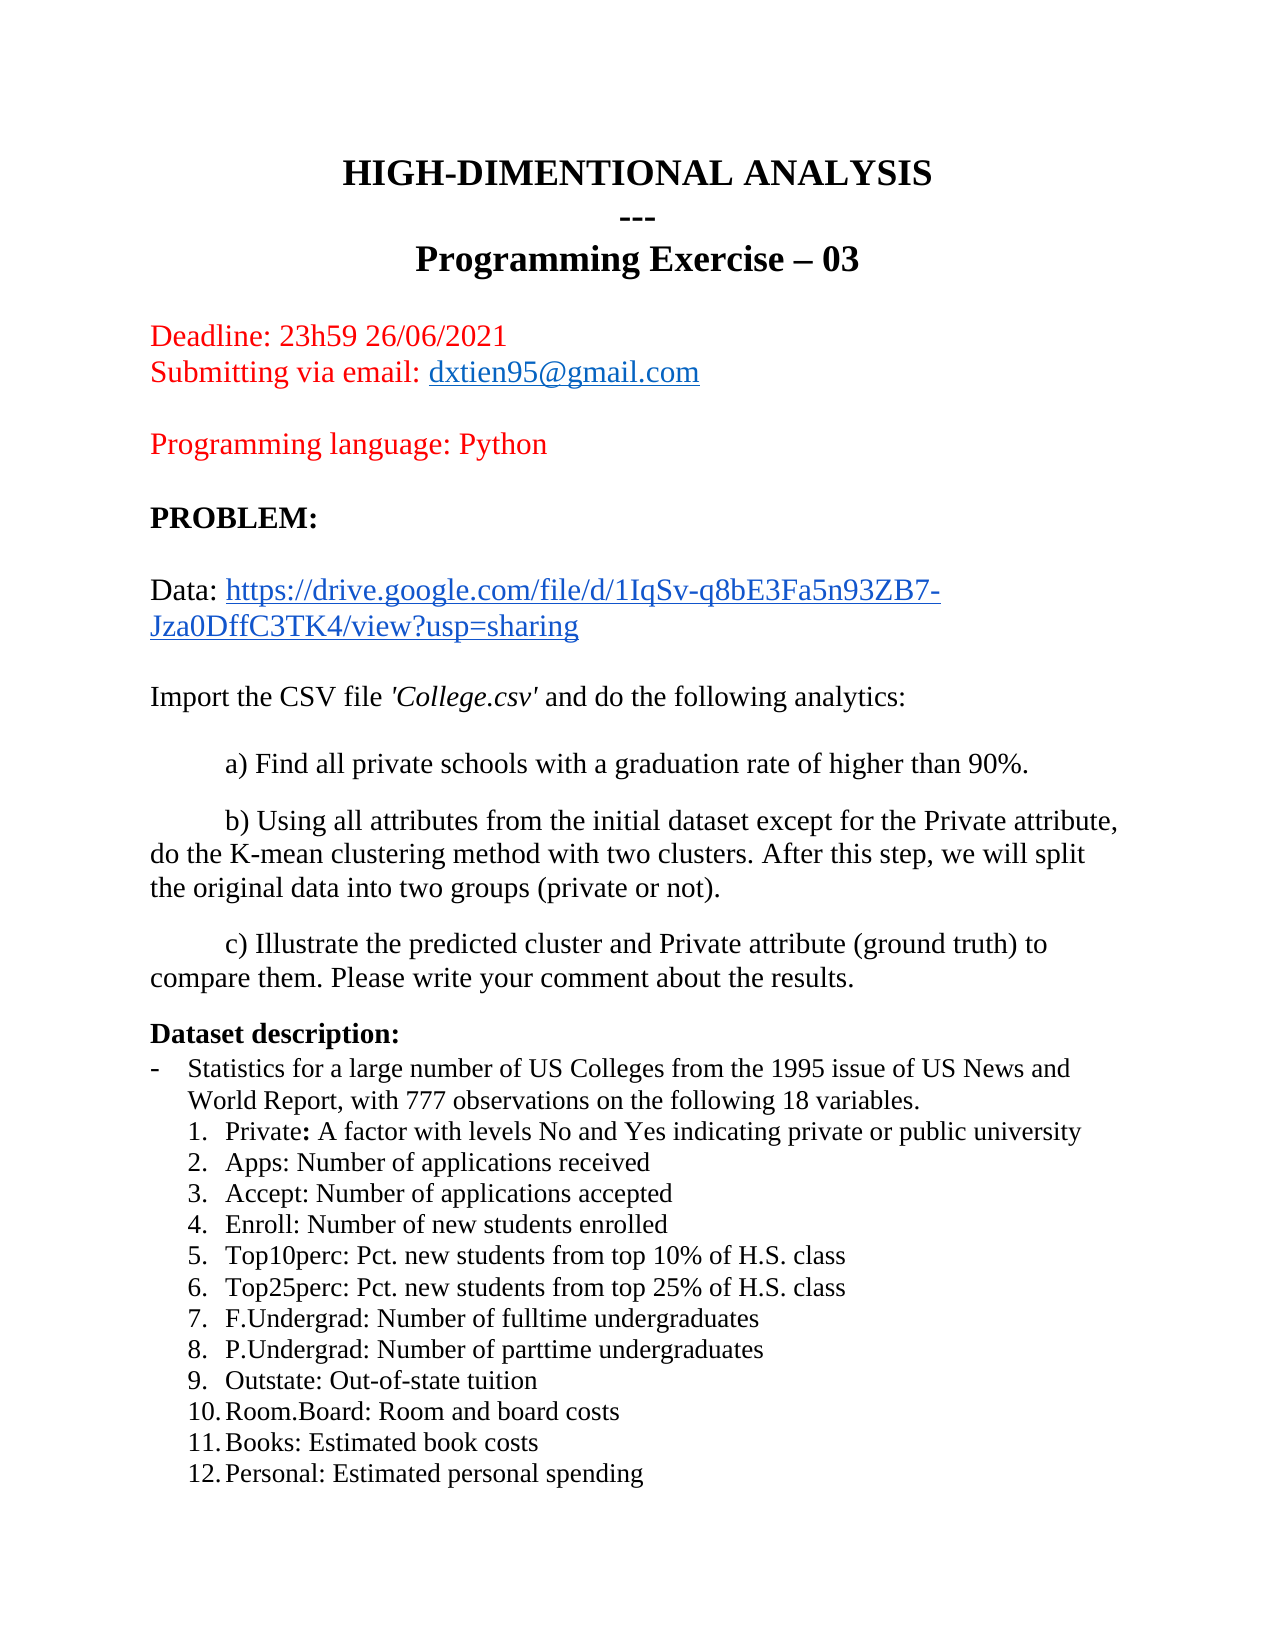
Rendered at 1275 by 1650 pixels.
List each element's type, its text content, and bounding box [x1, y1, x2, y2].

text Import the CSV file 'College.csv' and do the following analytics: [150, 679, 1125, 713]
text Submitting via email: dxtien95@gmail.com [150, 354, 1125, 389]
list F.Undergrad: Number of fulltime undergraduates [187, 1302, 1125, 1333]
list Apps: Number of applications received [187, 1146, 1125, 1177]
list Top10perc: Pct. new students from top 10% of H.S. class [187, 1239, 1125, 1271]
text --- [150, 193, 1125, 236]
list Statistics for a large number of US Colleges from the 1995 issue of US News and World Report, with 777 observations on the following 18 variables. [150, 1050, 1125, 1115]
list Top25perc: Pct. new students from top 25% of H.S. class [187, 1271, 1125, 1302]
list Accept: Number of applications accepted [187, 1177, 1125, 1208]
list P.Undergrad: Number of parttime undergraduates [187, 1333, 1125, 1364]
text Dataset description: [150, 1017, 1125, 1050]
list Enroll: Number of new students enrolled [187, 1208, 1125, 1239]
list Personal: Estimated personal spending [187, 1457, 1125, 1489]
text Deadline: 23h59 26/06/2021 [150, 318, 1125, 354]
text PROBLEM: [150, 499, 1125, 536]
list Private: A factor with levels No and Yes indicating private or public university [187, 1115, 1125, 1146]
text Programming Exercise – 03 [150, 236, 1125, 279]
list b) Using all attributes from the initial dataset except for the Private attribute, do the K-mean clustering method with two clusters. After this step, we will split the original data into two groups (private or not). [150, 803, 1125, 903]
list c) Illustrate the predicted cluster and Private attribute (ground truth) to compare them. Please write your comment about the results. [150, 927, 1125, 994]
list a) Find all private schools with a graduation rate of higher than 90%. [150, 746, 1125, 780]
list Room.Board: Room and board costs [187, 1395, 1125, 1426]
text Programming language: Python [150, 426, 1125, 461]
text HIGH-DIMENTIONAL ANALYSIS [150, 150, 1125, 193]
list Books: Estimated book costs [187, 1426, 1125, 1457]
list Outstate: Out-of-state tuition [187, 1364, 1125, 1395]
text Data: https://drive.google.com/file/d/1IqSv-q8bE3Fa5n93ZB7-Jza0DffC3TK4/view?usp=sharing [150, 571, 1125, 643]
